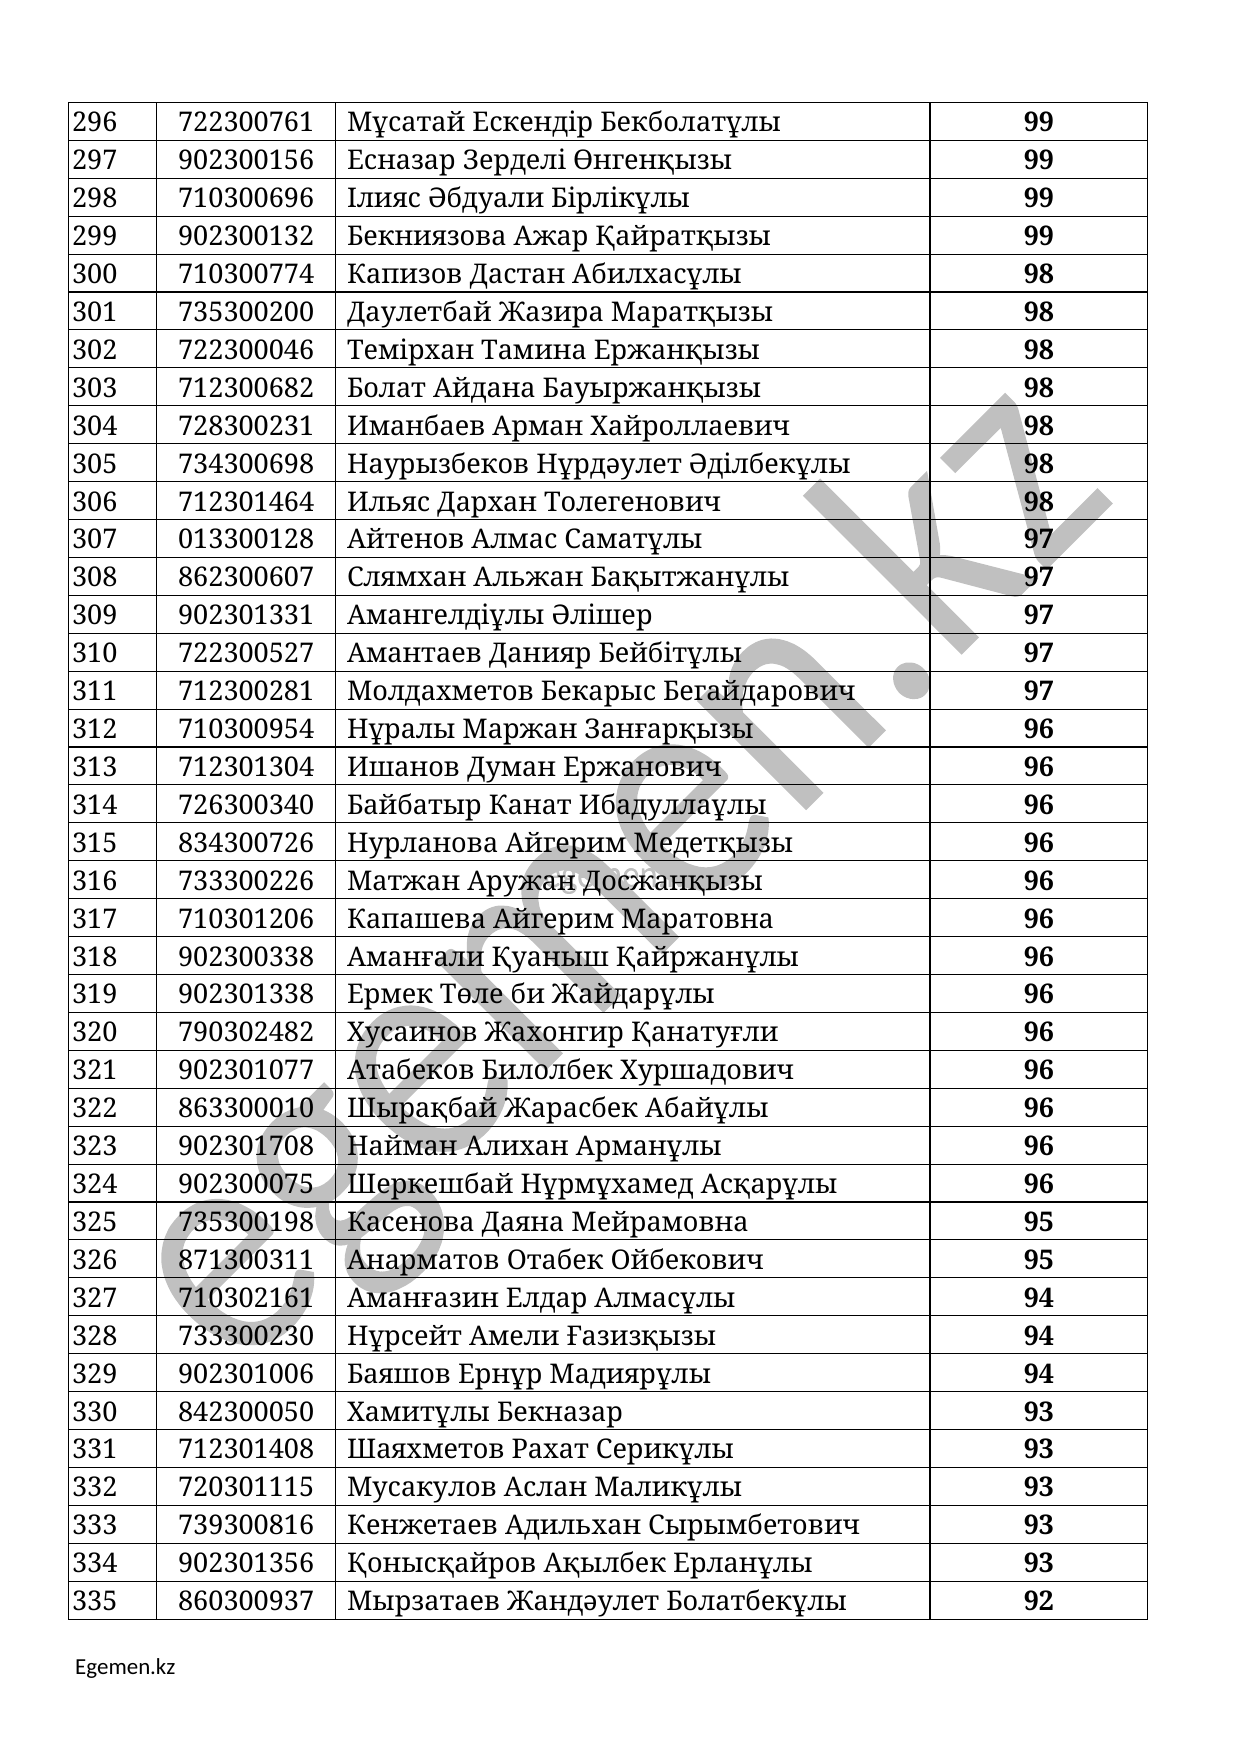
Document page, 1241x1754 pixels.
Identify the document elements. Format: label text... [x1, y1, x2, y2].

table_cell 735300198 [157, 1203, 335, 1239]
table_cell [69, 1051, 156, 1088]
table_cell Капашева Айгерим Маратовна [336, 899, 929, 936]
table_cell [69, 748, 156, 784]
table_cell [69, 141, 156, 178]
table_cell 735300200 [157, 293, 335, 329]
table_cell [69, 785, 156, 822]
table_cell [69, 1089, 156, 1126]
table_cell 902300132 [157, 217, 335, 253]
table_cell 722300761 [157, 103, 335, 140]
table_cell [69, 406, 156, 443]
table_cell Слямхан Альжан Бақытжанұлы [336, 558, 929, 595]
table_cell 860300937 [157, 1582, 335, 1618]
table_cell 862300607 [157, 558, 335, 595]
table_cell 96 [931, 899, 1147, 936]
table_cell 902300338 [157, 937, 335, 974]
table_cell 902300075 [157, 1165, 335, 1201]
table_cell [69, 103, 156, 140]
table_cell Иманбаев Арман Хайроллаевич [336, 406, 929, 443]
table_cell 96 [931, 823, 1147, 860]
table_cell Нұрсейт Амели Ғазизқызы [336, 1316, 929, 1353]
table_cell 98 [931, 368, 1147, 405]
table_cell 712300281 [157, 672, 335, 708]
table_cell [69, 293, 156, 329]
table_cell 96 [931, 1051, 1147, 1088]
table_cell 902301006 [157, 1354, 335, 1391]
table_cell 902301331 [157, 596, 335, 633]
table_cell Мырзатаев Жандәулет Болатбекұлы [336, 1582, 929, 1618]
table_cell 94 [931, 1278, 1147, 1315]
table_cell 96 [931, 1089, 1147, 1126]
table_cell Баяшов Ернұр Мадиярұлы [336, 1354, 929, 1391]
table_cell [69, 1506, 156, 1543]
table_cell [69, 1127, 156, 1163]
table_cell [69, 330, 156, 367]
table_cell 96 [931, 1127, 1147, 1163]
table_cell Шаяхметов Рахат Серикұлы [336, 1430, 929, 1467]
table_cell 96 [931, 975, 1147, 1012]
table_cell Мұсатай Ескендір Бекболатұлы [336, 103, 929, 140]
table_cell 99 [931, 103, 1147, 140]
table_cell 902301356 [157, 1544, 335, 1581]
table_cell [69, 1165, 156, 1201]
table_cell [69, 217, 156, 253]
table_cell [69, 1582, 156, 1618]
table_cell [69, 596, 156, 633]
table_cell [69, 255, 156, 291]
table_cell Аманғазин Елдар Алмасұлы [336, 1278, 929, 1315]
table_cell Амангелдіұлы Әлішер [336, 596, 929, 633]
table_cell [69, 1278, 156, 1315]
table_cell 98 [931, 293, 1147, 329]
table_cell 95 [931, 1240, 1147, 1277]
table_cell 733300230 [157, 1316, 335, 1353]
table_cell Болат Айдана Бауыржанқызы [336, 368, 929, 405]
table_cell 013300128 [157, 520, 335, 557]
table_cell [69, 558, 156, 595]
table_cell 902301708 [157, 1127, 335, 1163]
table_cell Капизов Дастан Абилхасұлы [336, 255, 929, 291]
table_cell 93 [931, 1506, 1147, 1543]
table_cell 97 [931, 634, 1147, 671]
table_cell 93 [931, 1430, 1147, 1467]
table_cell 863300010 [157, 1089, 335, 1126]
table_cell 728300231 [157, 406, 335, 443]
table_cell 739300816 [157, 1506, 335, 1543]
table_cell Касенова Даяна Мейрамовна [336, 1203, 929, 1239]
table_cell [69, 1354, 156, 1391]
table_cell 720301115 [157, 1468, 335, 1505]
table_cell 97 [931, 520, 1147, 557]
table_cell 98 [931, 482, 1147, 519]
table_cell 96 [931, 937, 1147, 974]
table_cell 712301464 [157, 482, 335, 519]
table_cell Найман Алихан Арманұлы [336, 1127, 929, 1163]
table_cell 790302482 [157, 1013, 335, 1050]
table_cell 722300527 [157, 634, 335, 671]
table_cell 902300156 [157, 141, 335, 178]
table_cell 97 [931, 672, 1147, 708]
table_cell [69, 672, 156, 708]
table_cell 842300050 [157, 1392, 335, 1429]
table_cell Наурызбеков Нұрдәулет Әділбекұлы [336, 444, 929, 481]
table_cell 99 [931, 141, 1147, 178]
table_cell Кенжетаев Адильхан Сырымбетович [336, 1506, 929, 1543]
table_cell 94 [931, 1354, 1147, 1391]
table_cell [69, 482, 156, 519]
table_cell [69, 710, 156, 746]
table_cell [69, 899, 156, 936]
table_cell 710301206 [157, 899, 335, 936]
table_cell 96 [931, 748, 1147, 784]
table_cell [69, 1392, 156, 1429]
table_cell 734300698 [157, 444, 335, 481]
table_cell Анарматов Отабек Ойбекович [336, 1240, 929, 1277]
table_cell 834300726 [157, 823, 335, 860]
table_cell 96 [931, 1013, 1147, 1050]
table_cell Есназар Зерделі Өнгенқызы [336, 141, 929, 178]
table_cell Аманғали Қуаныш Қайржанұлы [336, 937, 929, 974]
table_cell 96 [931, 710, 1147, 746]
table_cell [69, 1316, 156, 1353]
table_cell 710300696 [157, 179, 335, 216]
table_cell Ілияс Әбдуали Бірлікұлы [336, 179, 929, 216]
table_cell [69, 1240, 156, 1277]
table_cell [69, 1544, 156, 1581]
table_cell 712301304 [157, 748, 335, 784]
table_cell 98 [931, 406, 1147, 443]
table_cell 97 [931, 558, 1147, 595]
table_cell Байбатыр Канат Ибадуллаұлы [336, 785, 929, 822]
table_cell [69, 937, 156, 974]
table_cell [69, 444, 156, 481]
table_cell [69, 861, 156, 898]
table_cell 726300340 [157, 785, 335, 822]
table_cell Ильяс Дархан Толегенович [336, 482, 929, 519]
table_cell Қонысқайров Ақылбек Ерланұлы [336, 1544, 929, 1581]
table_cell 712300682 [157, 368, 335, 405]
table_cell 92 [931, 1582, 1147, 1618]
table_cell Молдахметов Бекарыс Бегайдарович [336, 672, 929, 708]
table_cell 712301408 [157, 1430, 335, 1467]
table_cell 96 [931, 785, 1147, 822]
table_cell [69, 179, 156, 216]
table_cell [69, 1013, 156, 1050]
table_cell [69, 368, 156, 405]
table_cell 99 [931, 179, 1147, 216]
table_cell 93 [931, 1392, 1147, 1429]
table_cell 93 [931, 1468, 1147, 1505]
table_cell [69, 520, 156, 557]
table_cell 733300226 [157, 861, 335, 898]
table_cell 96 [931, 861, 1147, 898]
table_cell [69, 1203, 156, 1239]
table_cell Амантаев Данияр Бейбітұлы [336, 634, 929, 671]
table_cell 97 [931, 596, 1147, 633]
table_cell [69, 1468, 156, 1505]
table_cell 95 [931, 1203, 1147, 1239]
table_cell 98 [931, 330, 1147, 367]
table_cell 99 [931, 217, 1147, 253]
table_cell 94 [931, 1316, 1147, 1353]
table_cell 710300774 [157, 255, 335, 291]
table_cell 902301077 [157, 1051, 335, 1088]
table_cell Матжан Аружан Досжанқызы [336, 861, 929, 898]
table_cell [69, 823, 156, 860]
table_cell Атабеков Билолбек Хуршадович [336, 1051, 929, 1088]
table_cell 98 [931, 255, 1147, 291]
table_cell Даулетбай Жазира Маратқызы [336, 293, 929, 329]
table_cell Хамитұлы Бекназар [336, 1392, 929, 1429]
table_cell 93 [931, 1544, 1147, 1581]
table_cell 710302161 [157, 1278, 335, 1315]
table_cell [69, 1430, 156, 1467]
table_cell Айтенов Алмас Саматұлы [336, 520, 929, 557]
table_cell Нурланова Айгерим Медетқызы [336, 823, 929, 860]
table_cell [69, 634, 156, 671]
table_cell Темірхан Тамина Ержанқызы [336, 330, 929, 367]
table_cell 710300954 [157, 710, 335, 746]
table_cell 902301338 [157, 975, 335, 1012]
table_cell Нұралы Маржан Занғарқызы [336, 710, 929, 746]
table_cell Ишанов Думан Ержанович [336, 748, 929, 784]
table_cell Ермек Төле би Жайдарұлы [336, 975, 929, 1012]
table_cell Шеркешбай Нұрмұхамед Асқарұлы [336, 1165, 929, 1201]
table_cell [69, 975, 156, 1012]
table_cell 871300311 [157, 1240, 335, 1277]
table_cell Бекниязова Ажар Қайратқызы [336, 217, 929, 253]
table_cell 96 [931, 1165, 1147, 1201]
table_cell Шырақбай Жарасбек Абайұлы [336, 1089, 929, 1126]
table_cell 98 [931, 444, 1147, 481]
table_cell Мусакулов Аслан Маликұлы [336, 1468, 929, 1505]
table_cell 722300046 [157, 330, 335, 367]
table_cell Хусаинов Жахонгир Қанатуғли [336, 1013, 929, 1050]
